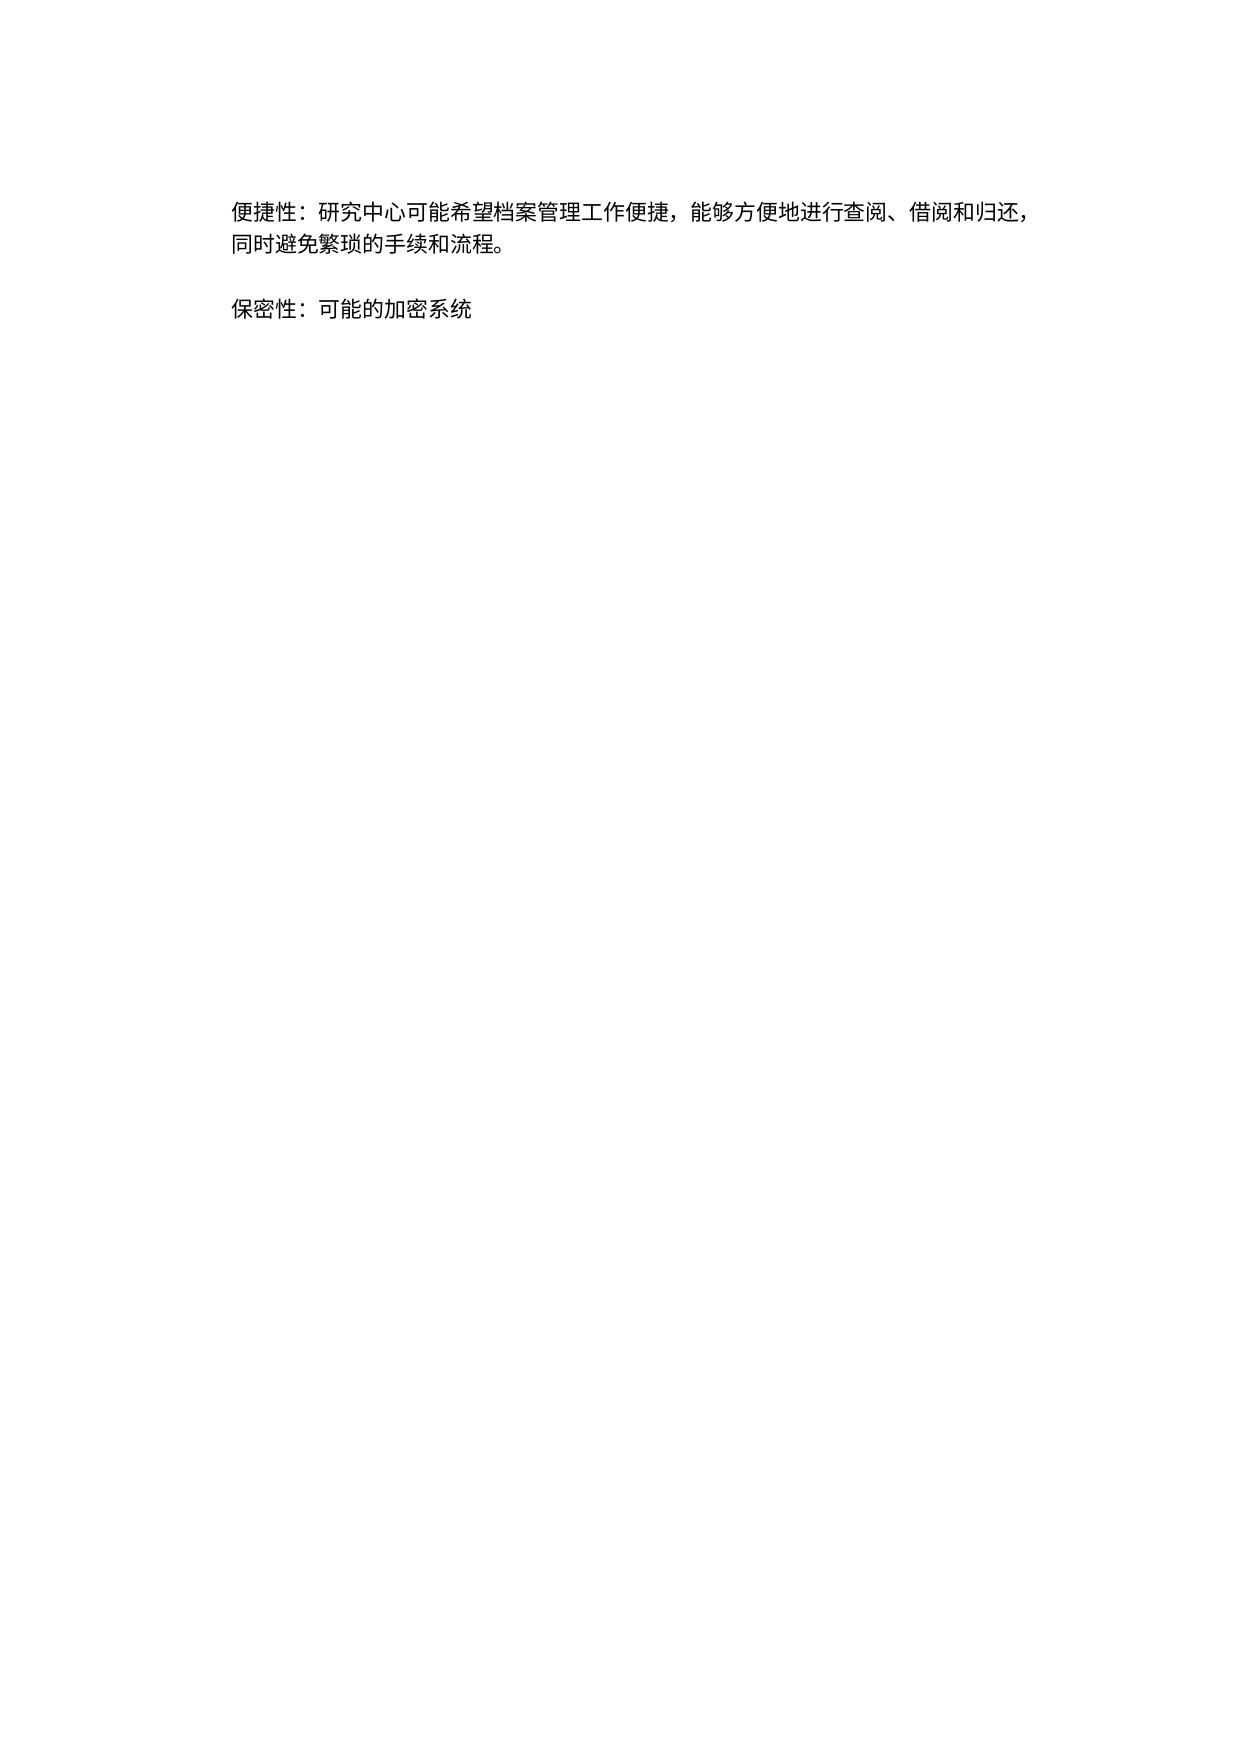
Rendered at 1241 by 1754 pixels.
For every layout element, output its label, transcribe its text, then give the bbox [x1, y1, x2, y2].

list 便捷性：研究中心可能希望档案管理工作便捷，能够方便地进行查阅、借阅和归还，同时避免繁琐的手续和流程。 [231, 194, 1053, 259]
list 保密性：可能的加密系统 [231, 292, 1053, 324]
